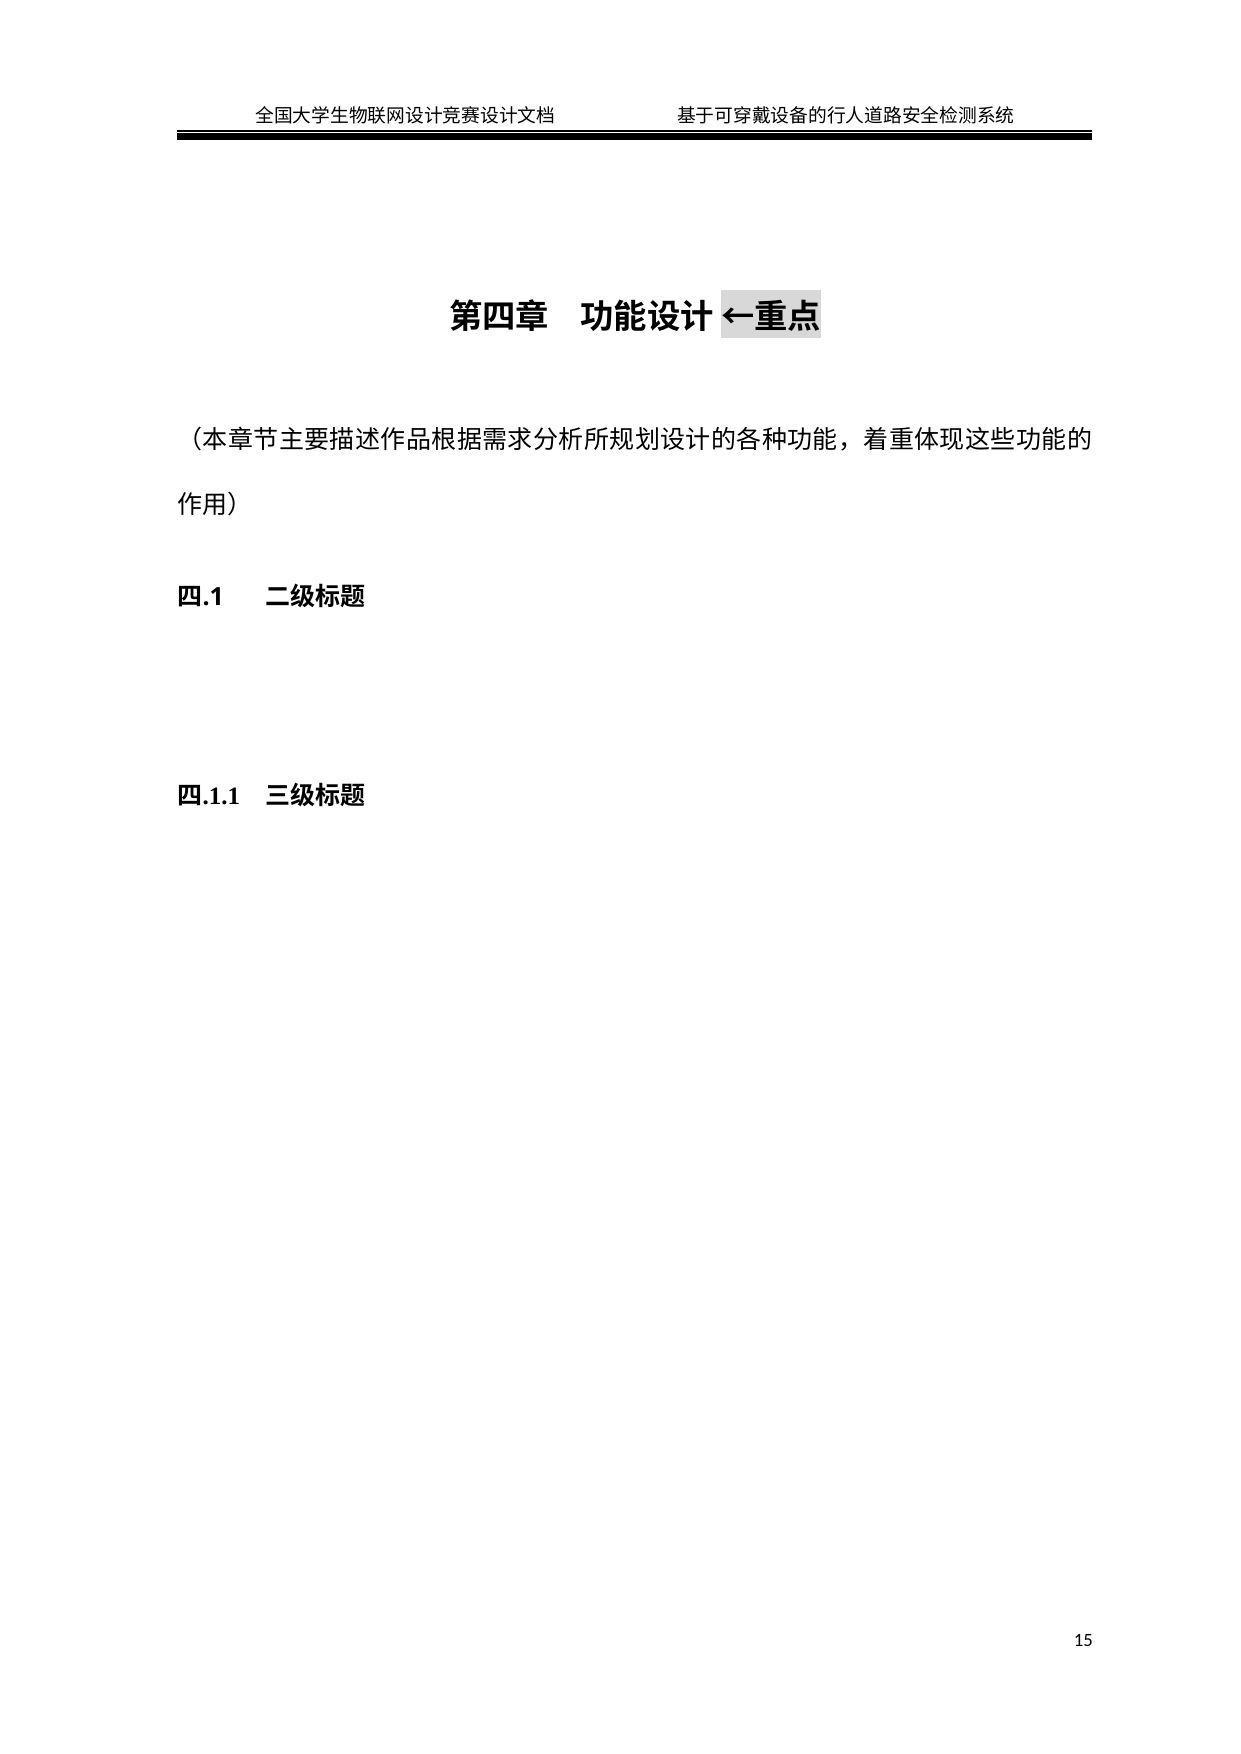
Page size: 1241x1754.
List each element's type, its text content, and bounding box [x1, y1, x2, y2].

subtitle 二级标题 [177, 562, 1092, 627]
subtitle 功能设计 ←重点 [177, 282, 1092, 347]
subtitle 三级标题 [177, 761, 1092, 826]
text （本章节主要描述作品根据需求分析所规划设计的各种功能，着重体现这些功能的作用） [177, 405, 1092, 535]
